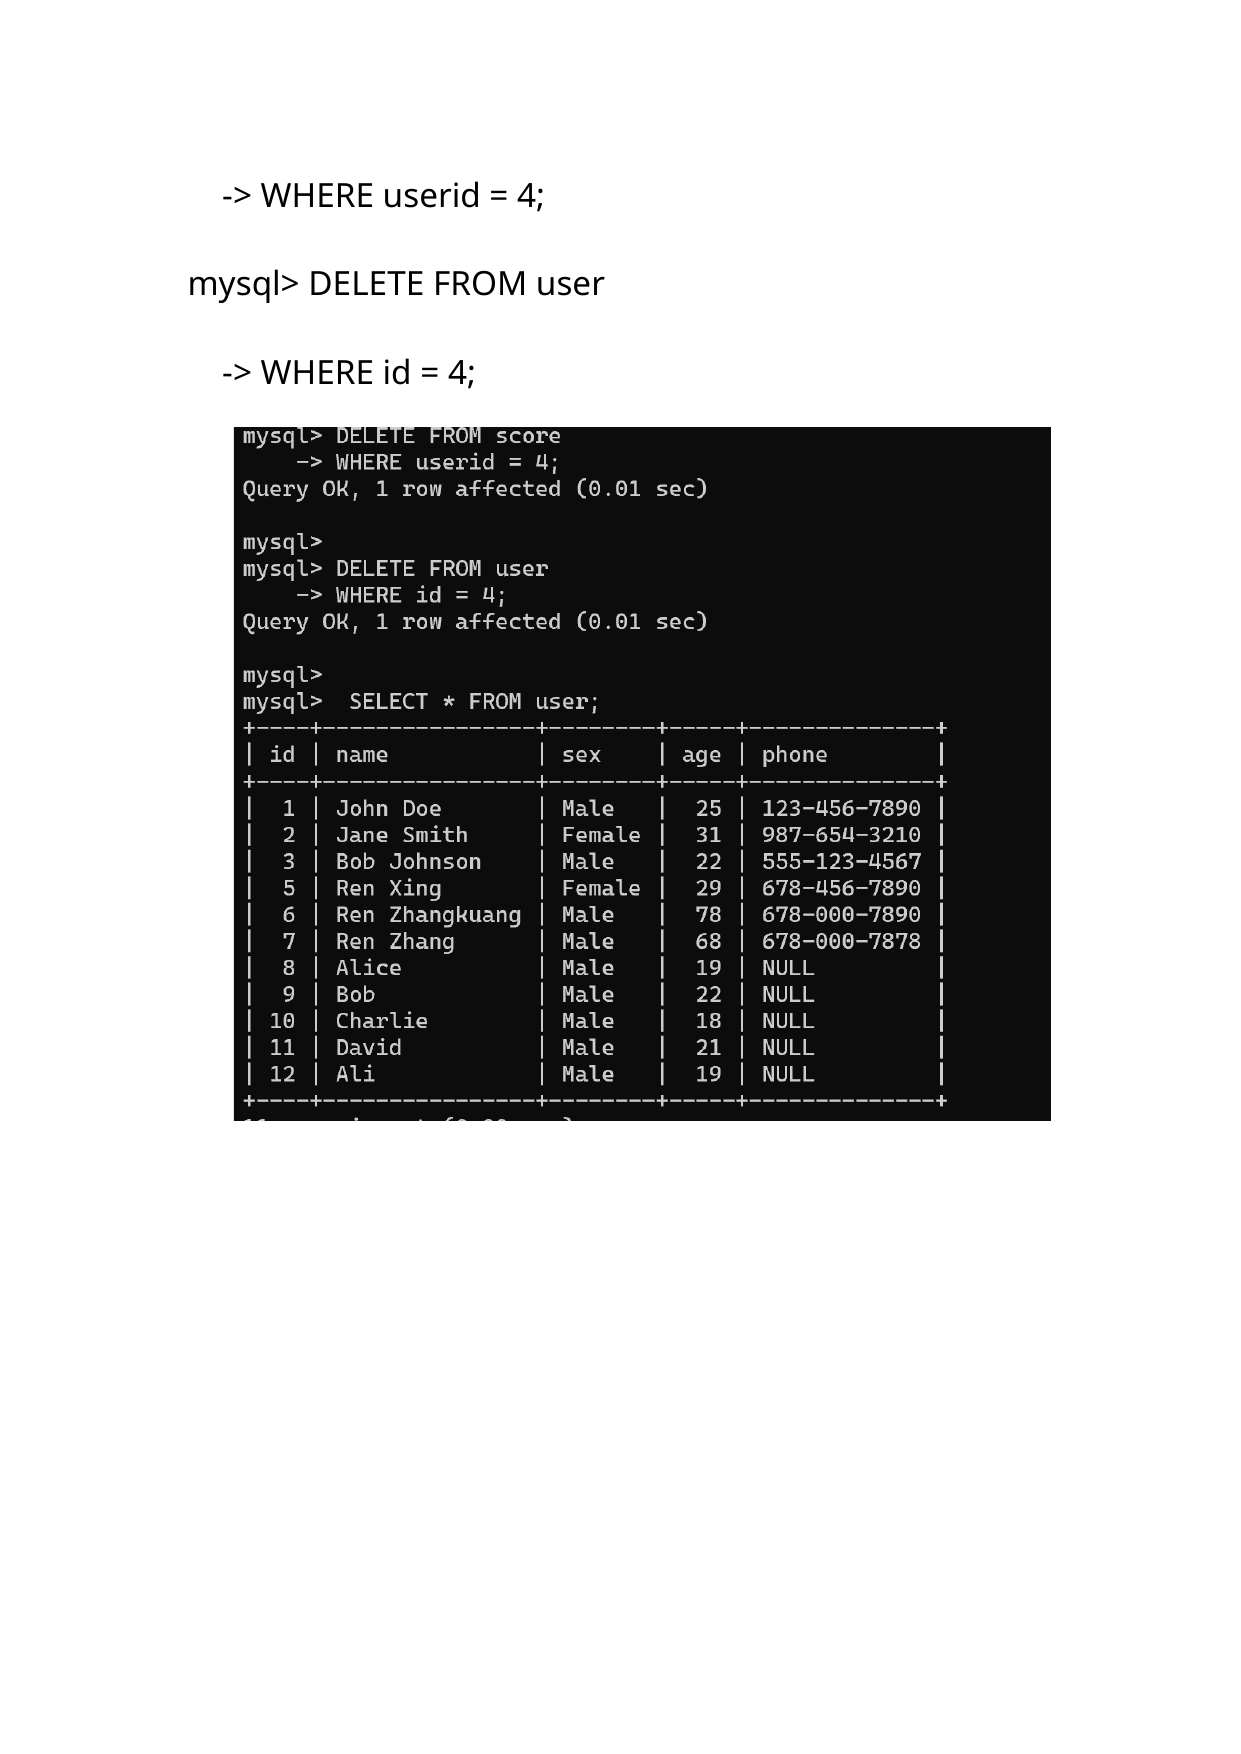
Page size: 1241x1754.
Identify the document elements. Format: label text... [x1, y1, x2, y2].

text -> WHERE userid = 4; [187, 162, 1053, 227]
text -> WHERE id = 4; [187, 339, 1053, 404]
text mysql> DELETE FROM user [187, 250, 1053, 315]
picture [233, 427, 1051, 1121]
